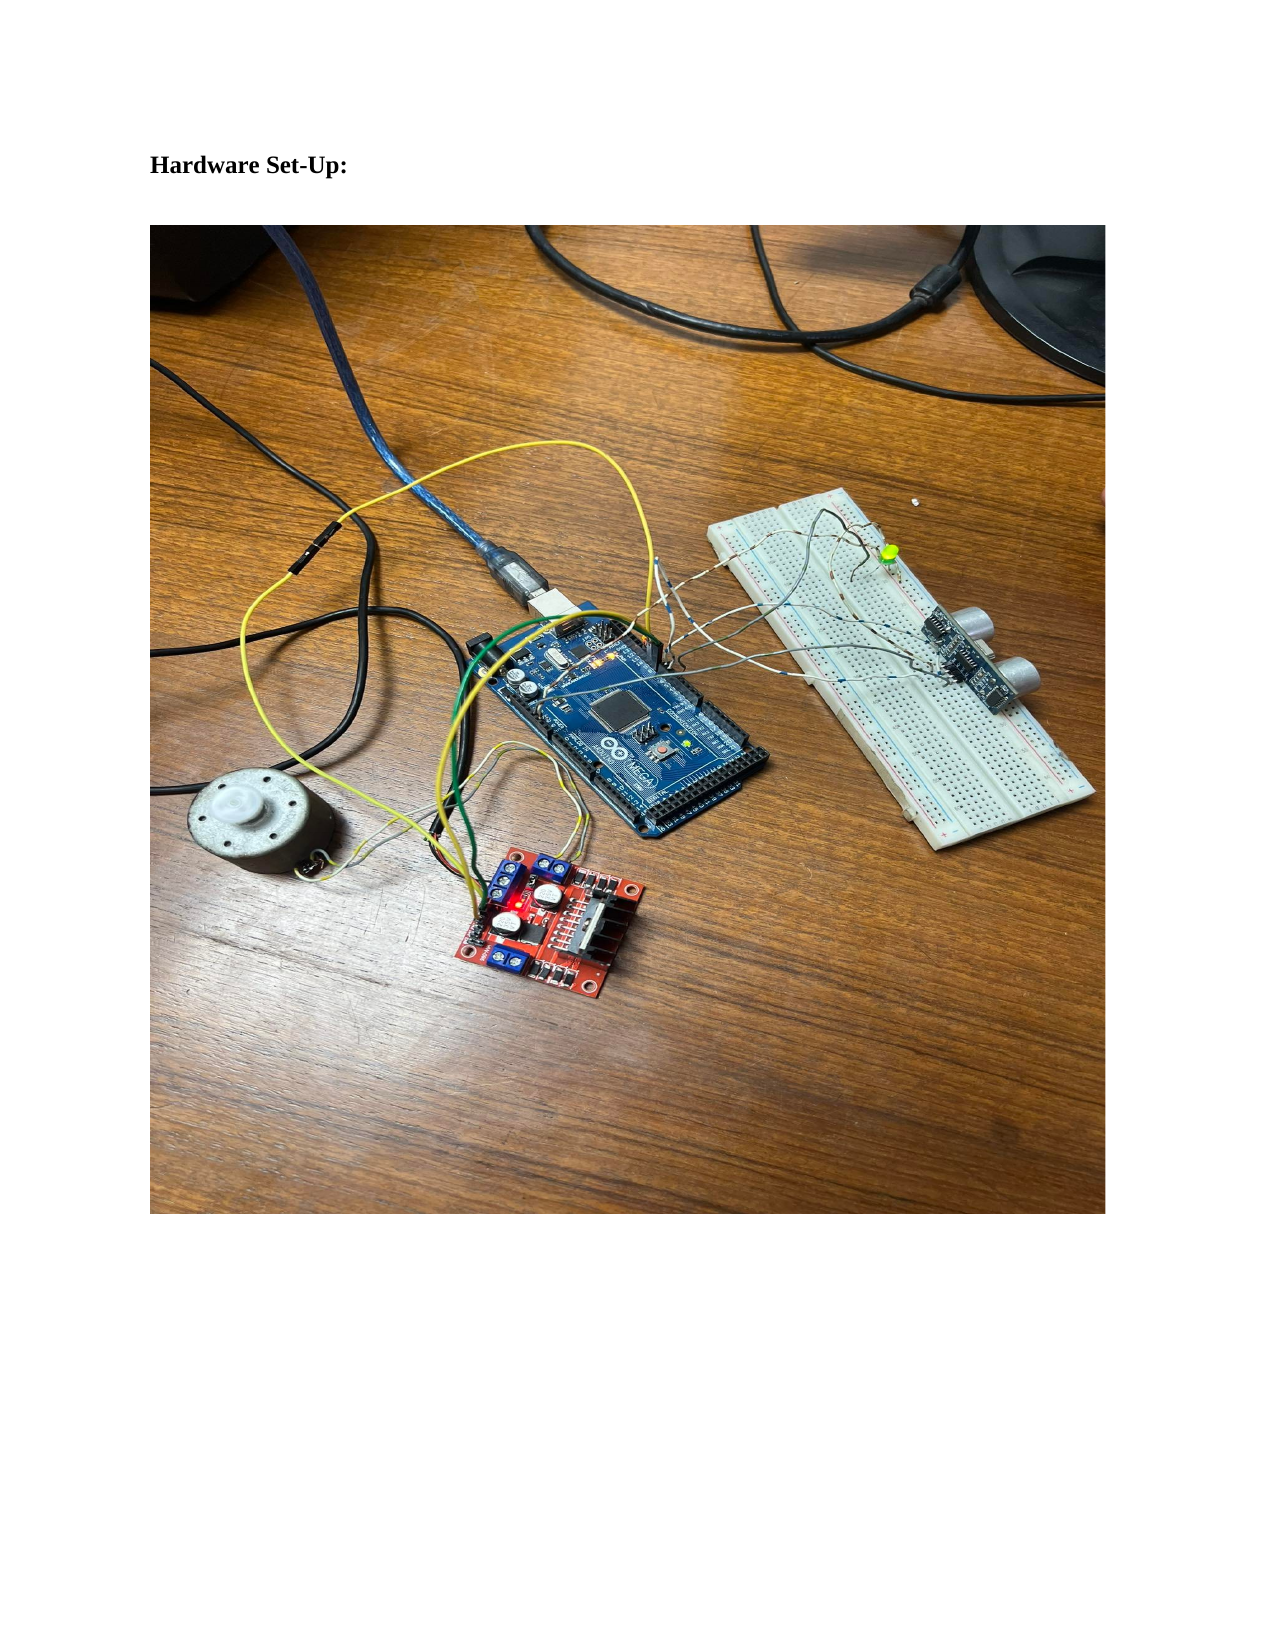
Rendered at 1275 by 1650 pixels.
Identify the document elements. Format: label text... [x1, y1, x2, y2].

subtitle Hardware Set-Up: [150, 150, 1125, 179]
picture [150, 225, 1106, 1214]
